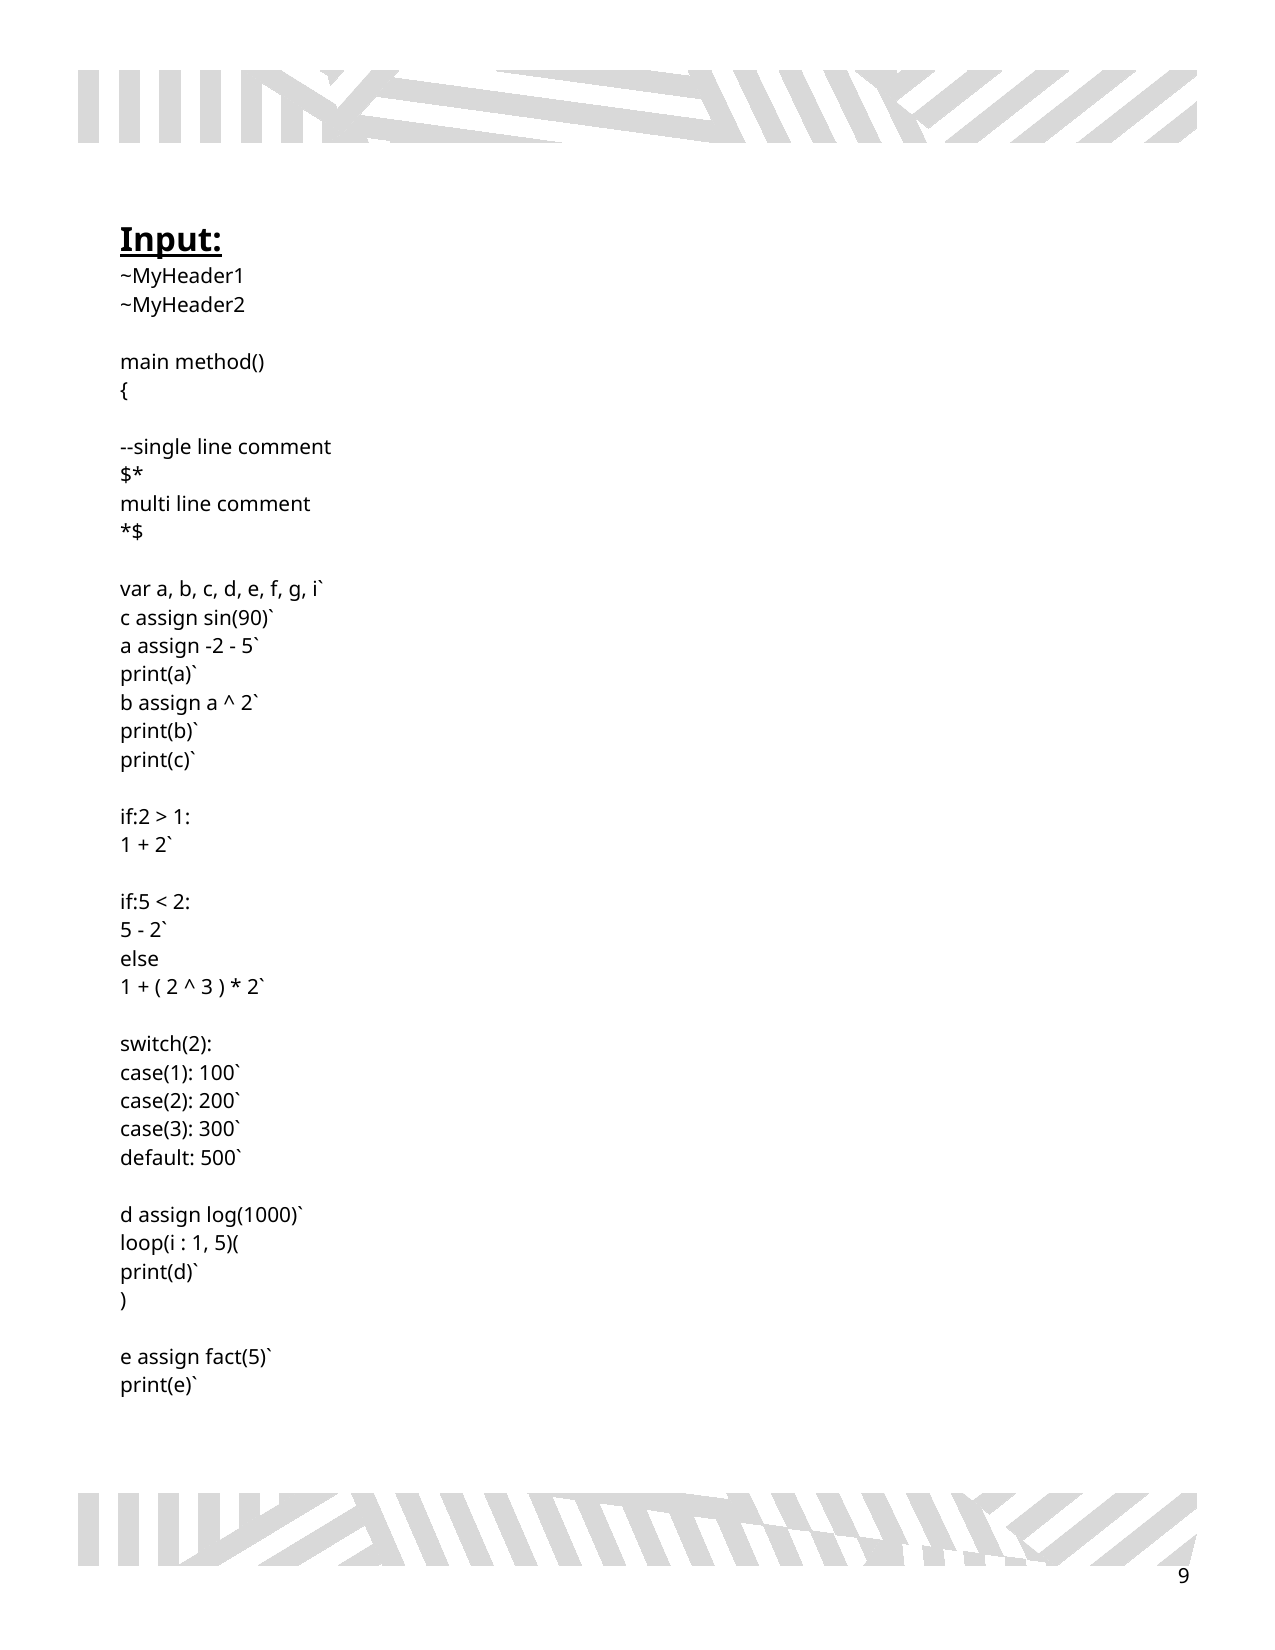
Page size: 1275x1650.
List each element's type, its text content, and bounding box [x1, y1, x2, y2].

text print(e)` [120, 1371, 1155, 1399]
text switch(2): [120, 1029, 1155, 1058]
text print(d)` [120, 1257, 1155, 1285]
text print(b)` [120, 716, 1155, 745]
text ) [120, 1285, 1155, 1314]
text if:5 < 2: [120, 887, 1155, 916]
text c assign sin(90)` [120, 603, 1155, 631]
text b assign a ^ 2` [120, 688, 1155, 716]
text loop(i : 1, 5)( [120, 1228, 1155, 1257]
text --single line comment [120, 432, 1155, 461]
text a assign -2 - 5` [120, 631, 1155, 659]
text ~MyHeader2 [120, 290, 1155, 318]
text case(2): 200` [120, 1086, 1155, 1114]
text if:2 > 1: [120, 802, 1155, 830]
text case(3): 300` [120, 1114, 1155, 1143]
text print(c)` [120, 745, 1155, 773]
text multi line comment [120, 489, 1155, 517]
text default: 500` [120, 1143, 1155, 1171]
text 1 + ( 2 ^ 3 ) * 2` [120, 972, 1155, 1001]
text print(a)` [120, 659, 1155, 688]
text var a, b, c, d, e, f, g, i` [120, 574, 1155, 603]
text Input: [120, 216, 1155, 261]
text ~MyHeader1 [120, 261, 1155, 290]
text *$ [120, 517, 1155, 546]
text case(1): 100` [120, 1058, 1155, 1086]
text 1 + 2` [120, 830, 1155, 859]
text d assign log(1000)` [120, 1200, 1155, 1228]
text { [120, 375, 1155, 404]
text main method() [120, 347, 1155, 375]
text 5 - 2` [120, 916, 1155, 944]
text $* [120, 461, 1155, 489]
text e assign fact(5)` [120, 1342, 1155, 1371]
text else [120, 944, 1155, 972]
